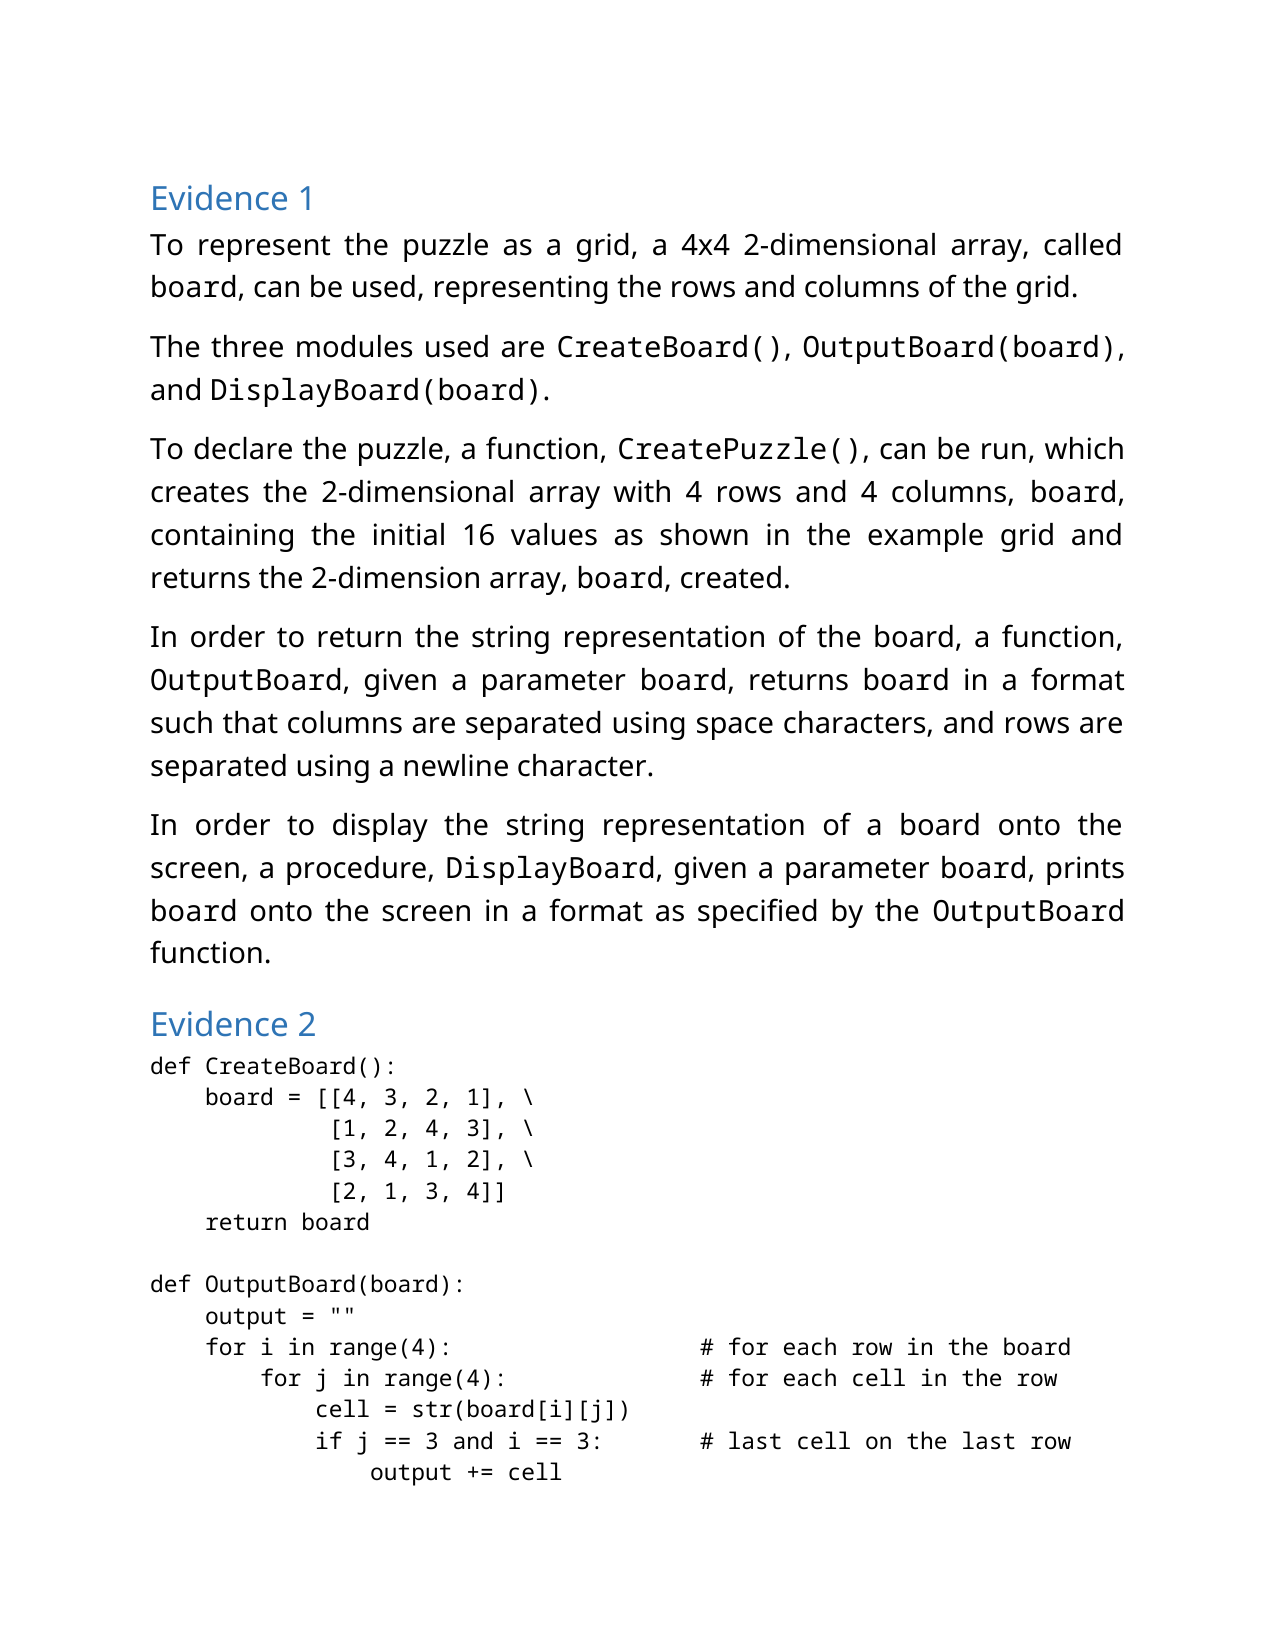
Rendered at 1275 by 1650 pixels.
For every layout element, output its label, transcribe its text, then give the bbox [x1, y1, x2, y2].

subtitle Evidence 2 [150, 1001, 1125, 1046]
text cell = str(board[i][j]) [150, 1393, 1125, 1424]
text output += cell [150, 1456, 1125, 1487]
text In order to return the string representation of the board, a function, OutputBoard, given a parameter board, returns board in a format such that columns are separated using space characters, and rows are separated using a newline character. [150, 616, 1125, 784]
text for i in range(4): # for each row in the board [150, 1331, 1125, 1362]
text return board [150, 1206, 1125, 1237]
text [2, 1, 3, 4]] [150, 1174, 1125, 1206]
text [1, 2, 4, 3], \ [150, 1112, 1125, 1143]
text In order to display the string representation of a board onto the screen, a procedure, DisplayBoard, given a parameter board, prints board onto the screen in a format as specified by the OutputBoard function. [150, 804, 1125, 972]
text if j == 3 and i == 3: # last cell on the last row [150, 1424, 1125, 1456]
text To represent the puzzle as a grid, a 4x4 2-dimensional array, called board, can be used, representing the rows and columns of the grid. [150, 224, 1125, 306]
text def CreateBoard(): [150, 1049, 1125, 1081]
text for j in range(4): # for each cell in the row [150, 1362, 1125, 1393]
text [3, 4, 1, 2], \ [150, 1143, 1125, 1174]
text The three modules used are CreateBoard(), OutputBoard(board), and DisplayBoard(board). [150, 326, 1125, 409]
text output = "" [150, 1299, 1125, 1331]
text board = [[4, 3, 2, 1], \ [150, 1081, 1125, 1112]
text To declare the puzzle, a function, CreatePuzzle(), can be run, which creates the 2-dimensional array with 4 rows and 4 columns, board, containing the initial 16 values as shown in the example grid and returns the 2-dimension array, board, created. [150, 428, 1125, 597]
text def OutputBoard(board): [150, 1268, 1125, 1299]
subtitle Evidence 1 [150, 175, 1125, 220]
